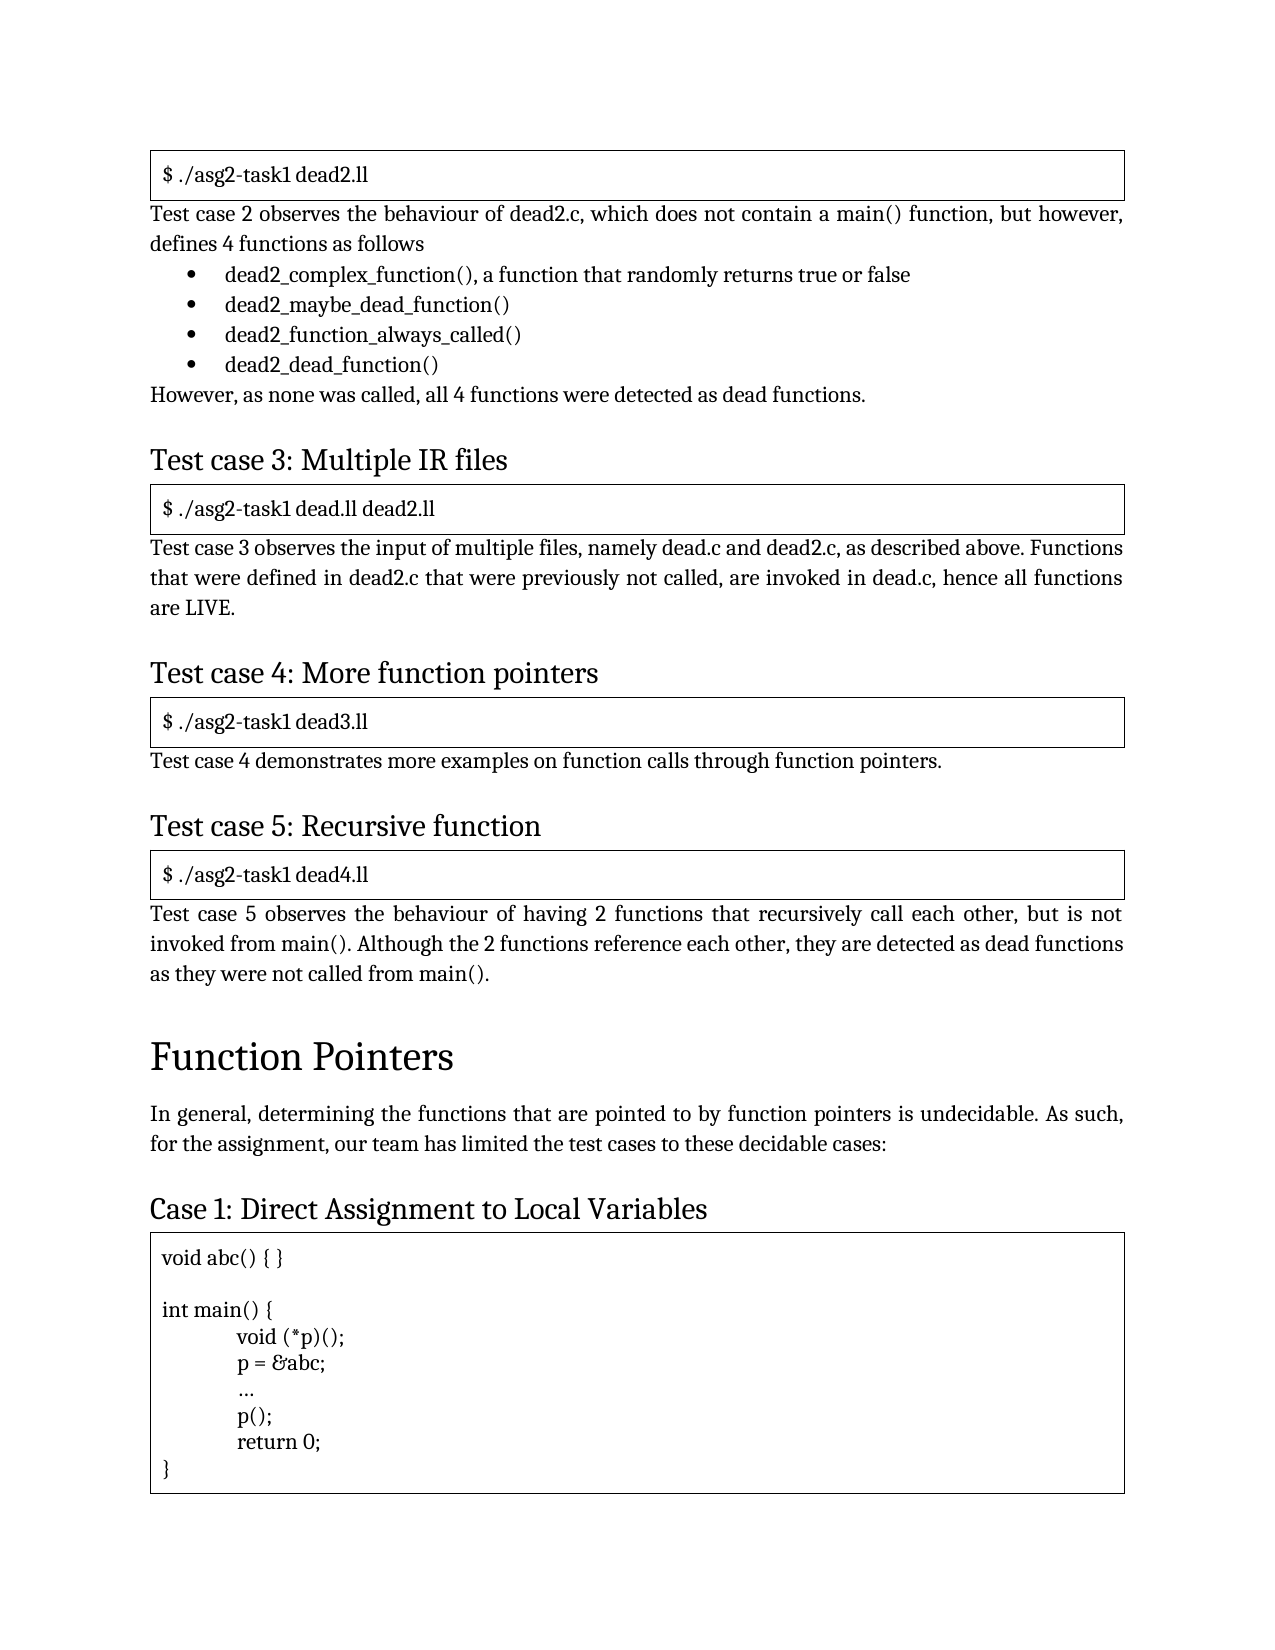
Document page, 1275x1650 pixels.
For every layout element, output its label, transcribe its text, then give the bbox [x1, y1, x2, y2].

text Test case 5: Recursive function [150, 808, 1125, 844]
list dead2_dead_function() [187, 352, 1125, 378]
text Test case 3: Multiple IR files [150, 443, 1125, 478]
table_header $ ./asg2-task1 dead3.ll [151, 698, 1124, 747]
text Test case 2 observes the behaviour of dead2.c, which does not contain a main() function, but however, defines 4 functions as follows [150, 201, 1125, 257]
table_header void abc() { } int main() { void (*p)(); p = &abc; … p(); return 0; } [151, 1233, 1124, 1493]
text Test case 4 demonstrates more examples on function calls through function pointers. [150, 748, 1125, 774]
text Case 1: Direct Assignment to Local Variables [150, 1191, 1125, 1227]
text However, as none was called, all 4 functions were detected as dead functions. [150, 382, 1125, 408]
list dead2_complex_function(), a function that randomly returns true or false [187, 261, 1125, 288]
list dead2_function_always_called() [187, 322, 1125, 348]
table_header $ ./asg2-task1 dead2.ll [151, 151, 1124, 200]
table_header $ ./asg2-task1 dead.ll dead2.ll [151, 485, 1124, 534]
text In general, determining the functions that are pointed to by function pointers is undecidable. As such, for the assignment, our team has limited the test cases to these decidable cases: [150, 1100, 1125, 1157]
subtitle Function Pointers [150, 1033, 1125, 1081]
list dead2_maybe_dead_function() [187, 292, 1125, 318]
text Test case 3 observes the input of multiple files, namely dead.c and dead2.c, as described above. Functions that were defined in dead2.c that were previously not called, are invoked in dead.c, hence all functions are LIVE. [150, 535, 1125, 622]
text Test case 4: More function pointers [150, 656, 1125, 692]
text Test case 5 observes the behaviour of having 2 functions that recursively call each other, but is not invoked from main(). Although the 2 functions reference each other, they are detected as dead functions as they were not called from main(). [150, 900, 1125, 987]
table_header $ ./asg2-task1 dead4.ll [151, 851, 1124, 899]
